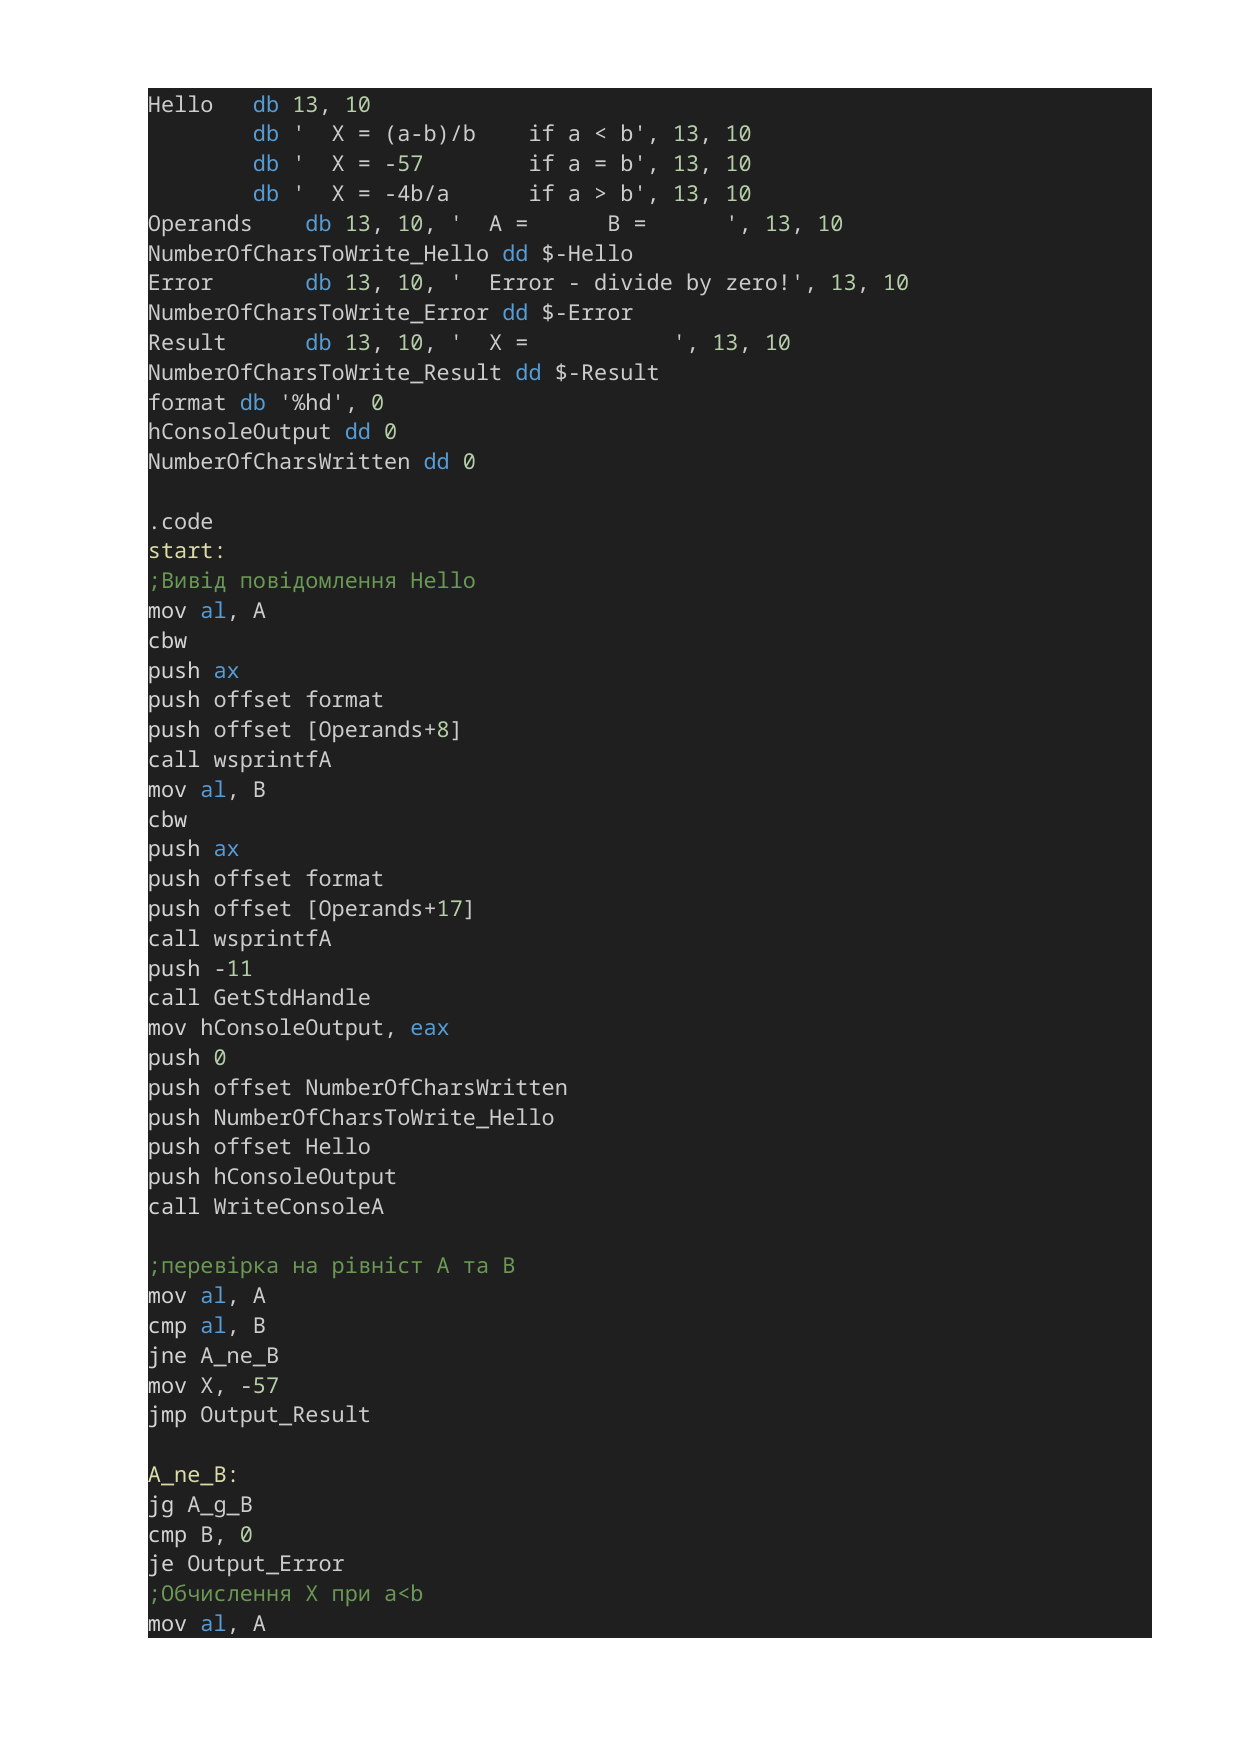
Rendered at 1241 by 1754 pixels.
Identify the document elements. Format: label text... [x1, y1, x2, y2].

text Operands db 13, 10, ' A = B = ', 13, 10 [148, 208, 1152, 237]
text je Output_Error [148, 1548, 1152, 1578]
text push offset format [148, 684, 1152, 714]
text mov al, A [148, 595, 1152, 625]
text push offset NumberOfCharsWritten [148, 1072, 1152, 1101]
text db ' X = -57 if a = b', 13, 10 [148, 148, 1152, 178]
text push offset format [148, 863, 1152, 893]
text NumberOfCharsToWrite_Result dd $-Result [148, 357, 1152, 386]
text Error db 13, 10, ' Error - divide by zero!', 13, 10 [148, 267, 1152, 297]
text hConsoleOutput dd 0 [148, 416, 1152, 446]
text cbw [148, 803, 1152, 833]
text Result db 13, 10, ' X = ', 13, 10 [148, 327, 1152, 357]
text ;Обчислення Х при a<b [148, 1578, 1152, 1608]
text NumberOfCharsWritten dd 0 [148, 446, 1152, 476]
text call wsprintfA [148, 923, 1152, 952]
text push offset [Operands+8] [148, 714, 1152, 744]
text call GetStdHandle [148, 982, 1152, 1012]
text push ax [148, 654, 1152, 684]
text push offset [Operands+17] [148, 893, 1152, 923]
text mov X, -57 [148, 1369, 1152, 1399]
text db ' X = -4b/a if a > b', 13, 10 [148, 178, 1152, 208]
text cbw [148, 625, 1152, 654]
text push -11 [148, 952, 1152, 982]
text jne A_ne_B [148, 1340, 1152, 1369]
text .code [148, 506, 1152, 535]
text NumberOfCharsToWrite_Hello dd $-Hello [148, 237, 1152, 267]
text ;перевірка на рівніст A та B [148, 1250, 1152, 1280]
text cmp B, 0 [148, 1518, 1152, 1548]
text push ax [148, 833, 1152, 863]
text start: [148, 535, 1152, 565]
text NumberOfCharsToWrite_Error dd $-Error [148, 297, 1152, 327]
text mov hConsoleOutput, eax [148, 1012, 1152, 1042]
text Hello db 13, 10 [148, 88, 1152, 118]
text format db '%hd', 0 [148, 386, 1152, 416]
text mov al, A [148, 1608, 1152, 1638]
text jmp Output_Result [148, 1399, 1152, 1429]
text mov al, A [148, 1280, 1152, 1310]
text jg A_g_B [148, 1489, 1152, 1518]
text mov al, B [148, 774, 1152, 803]
text push hConsoleOutput [148, 1161, 1152, 1191]
text ;Вивід повідомлення Hello [148, 565, 1152, 595]
text cmp al, B [148, 1310, 1152, 1340]
text push NumberOfCharsToWrite_Hello [148, 1101, 1152, 1131]
text db ' X = (a-b)/b if a < b', 13, 10 [148, 118, 1152, 148]
text push 0 [148, 1042, 1152, 1072]
text call wsprintfA [148, 744, 1152, 774]
text A_ne_B: [148, 1459, 1152, 1489]
text call WriteConsoleA [148, 1191, 1152, 1221]
text push offset Hello [148, 1131, 1152, 1161]
